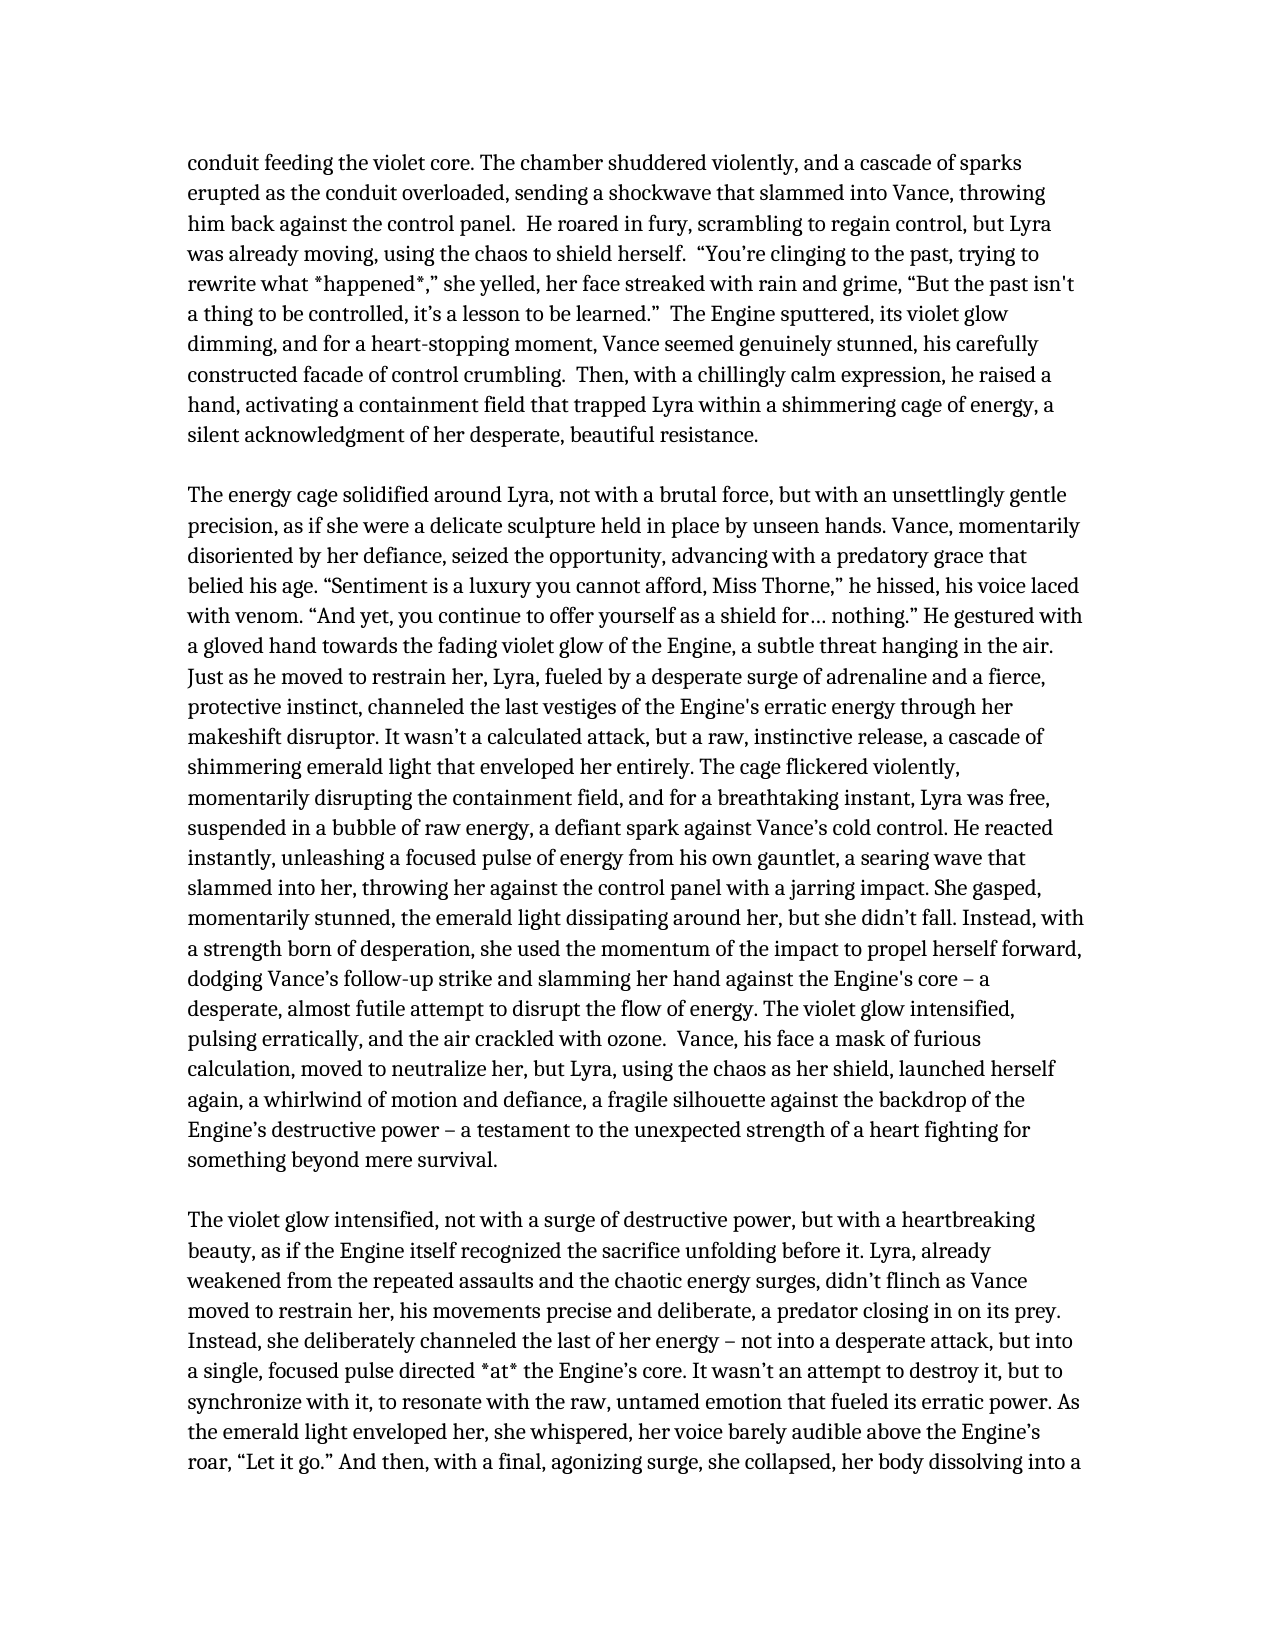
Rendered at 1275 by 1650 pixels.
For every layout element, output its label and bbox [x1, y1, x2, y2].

text [187, 150, 1087, 1475]
